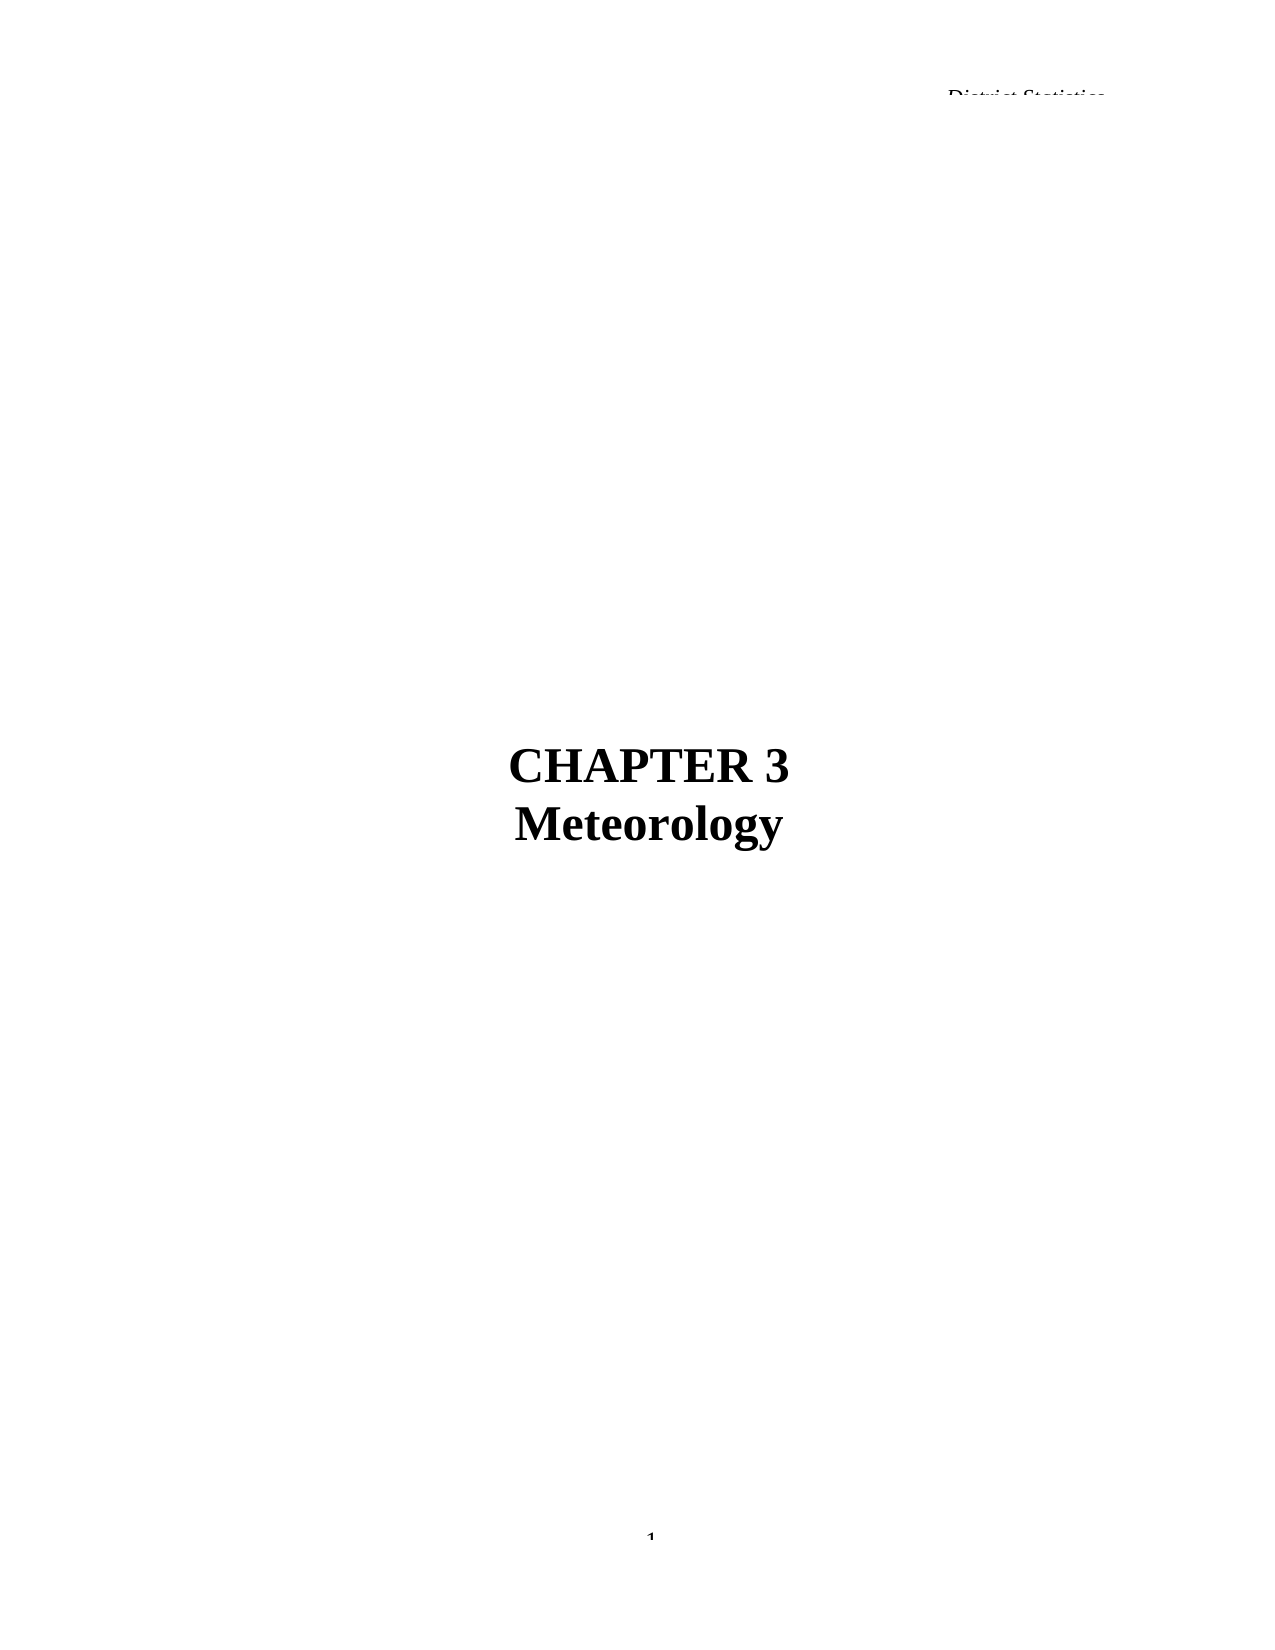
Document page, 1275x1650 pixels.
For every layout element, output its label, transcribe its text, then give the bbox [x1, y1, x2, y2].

subtitle CHAPTER 3 [135, 736, 1162, 793]
text Meteorology [135, 793, 1162, 851]
